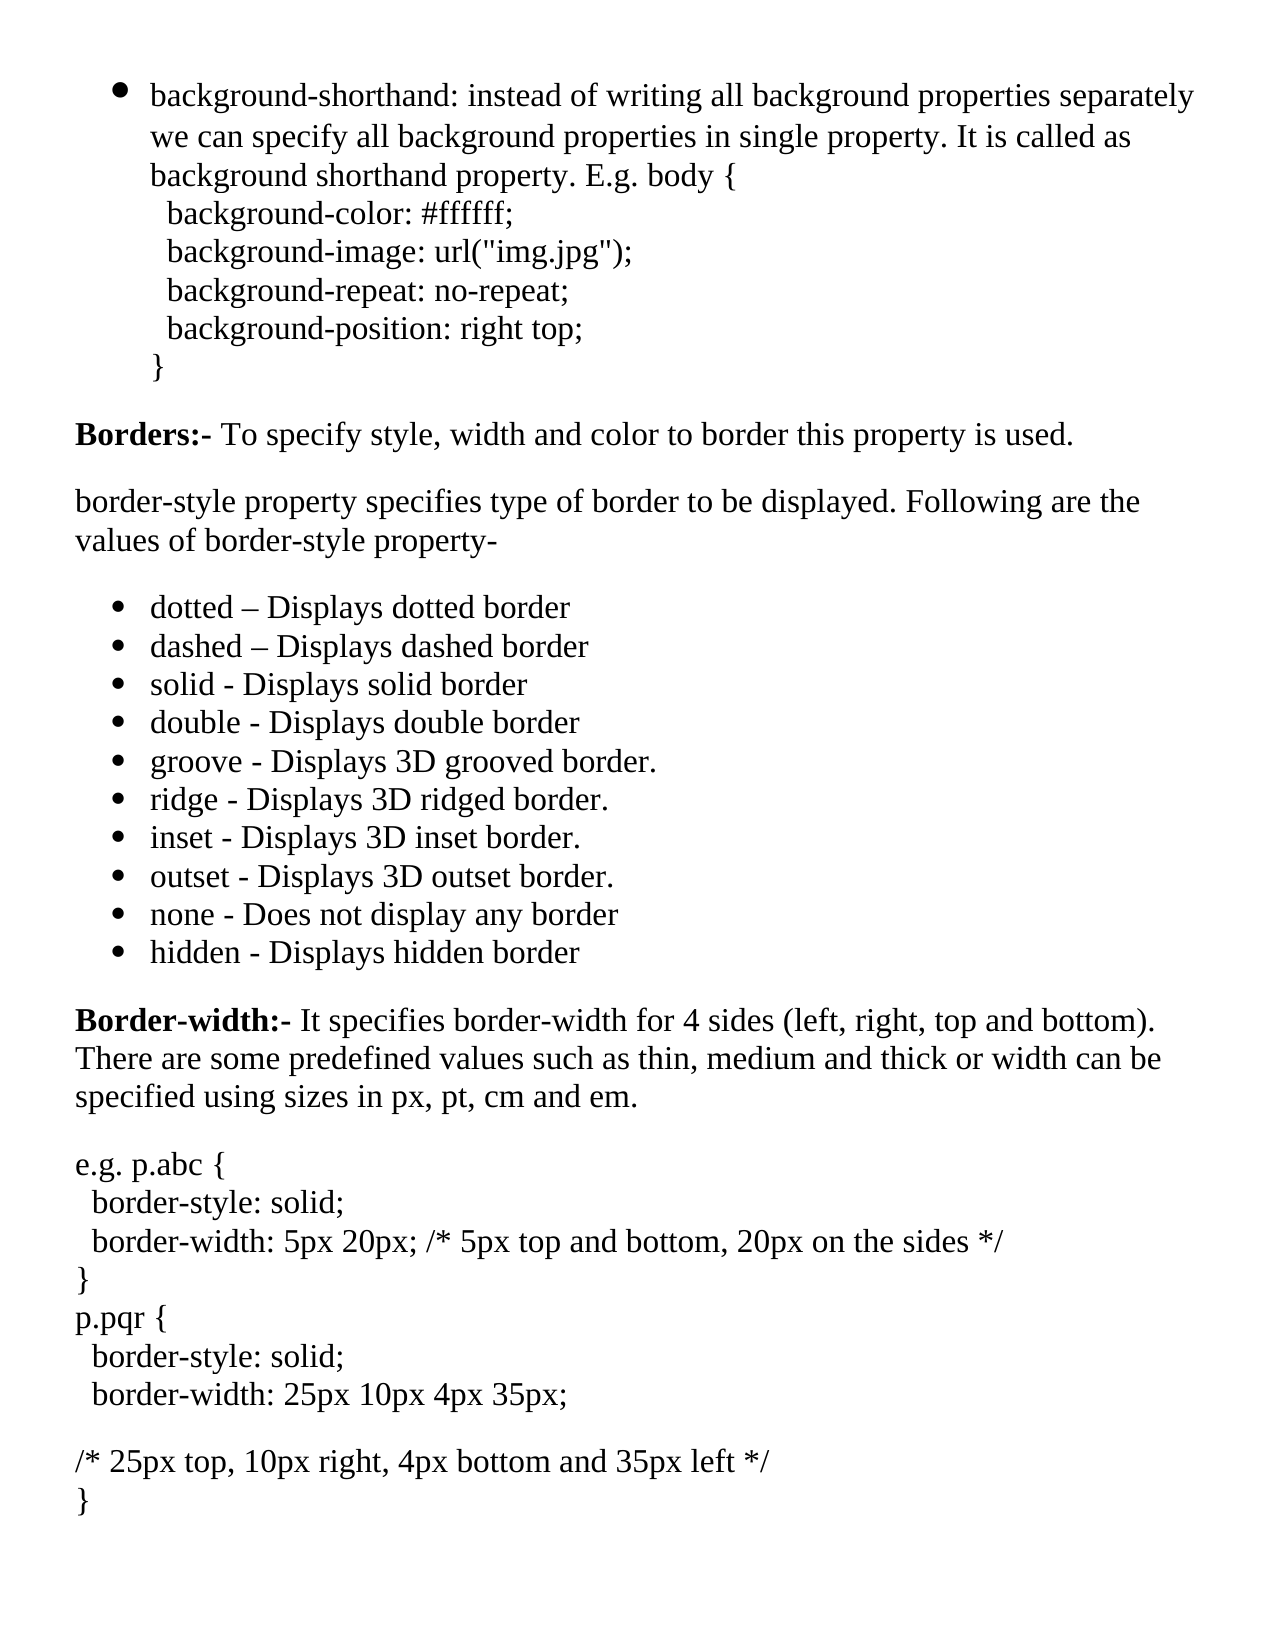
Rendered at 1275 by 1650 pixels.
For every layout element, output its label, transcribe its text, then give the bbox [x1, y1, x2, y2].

list outset - Displays 3D outset border. [112, 856, 1200, 894]
list groove - Displays 3D grooved border. [112, 741, 1200, 779]
list inset - Displays 3D inset border. [112, 817, 1200, 856]
list none - Does not display any border [112, 894, 1200, 932]
text border-style property specifies type of border to be displayed. Following are the values of border-style property- [75, 482, 1200, 558]
list solid - Displays solid border [112, 664, 1200, 702]
text Borders:- To specify style, width and color to border this property is used. [75, 414, 1200, 452]
list background-shorthand: instead of writing all background properties separately we can specify all background properties in single property. It is called as background shorthand property. E.g. body { background-color: #ffffff; background-image: url("img.jpg"); background-repeat: no-repeat; background-position: right top; } [112, 75, 1200, 385]
list hidden - Displays hidden border [112, 932, 1200, 971]
text Border-width:- It specifies border-width for 4 sides (left, right, top and bottom). There are some predefined values such as thin, medium and thick or width can be specified using sizes in px, pt, cm and em. [75, 1000, 1200, 1115]
text e.g. p.abc { border-style: solid; border-width: 5px 20px; /* 5px top and bottom, 20px on the sides */ } p.pqr { border-style: solid; border-width: 25px 10px 4px 35px; [75, 1144, 1200, 1412]
list dashed – Displays dashed border [112, 626, 1200, 664]
list dotted – Displays dotted border [112, 587, 1200, 626]
text /* 25px top, 10px right, 4px bottom and 35px left */ } [91, 1442, 1200, 1518]
list ridge - Displays 3D ridged border. [112, 779, 1200, 817]
list double - Displays double border [112, 702, 1200, 741]
